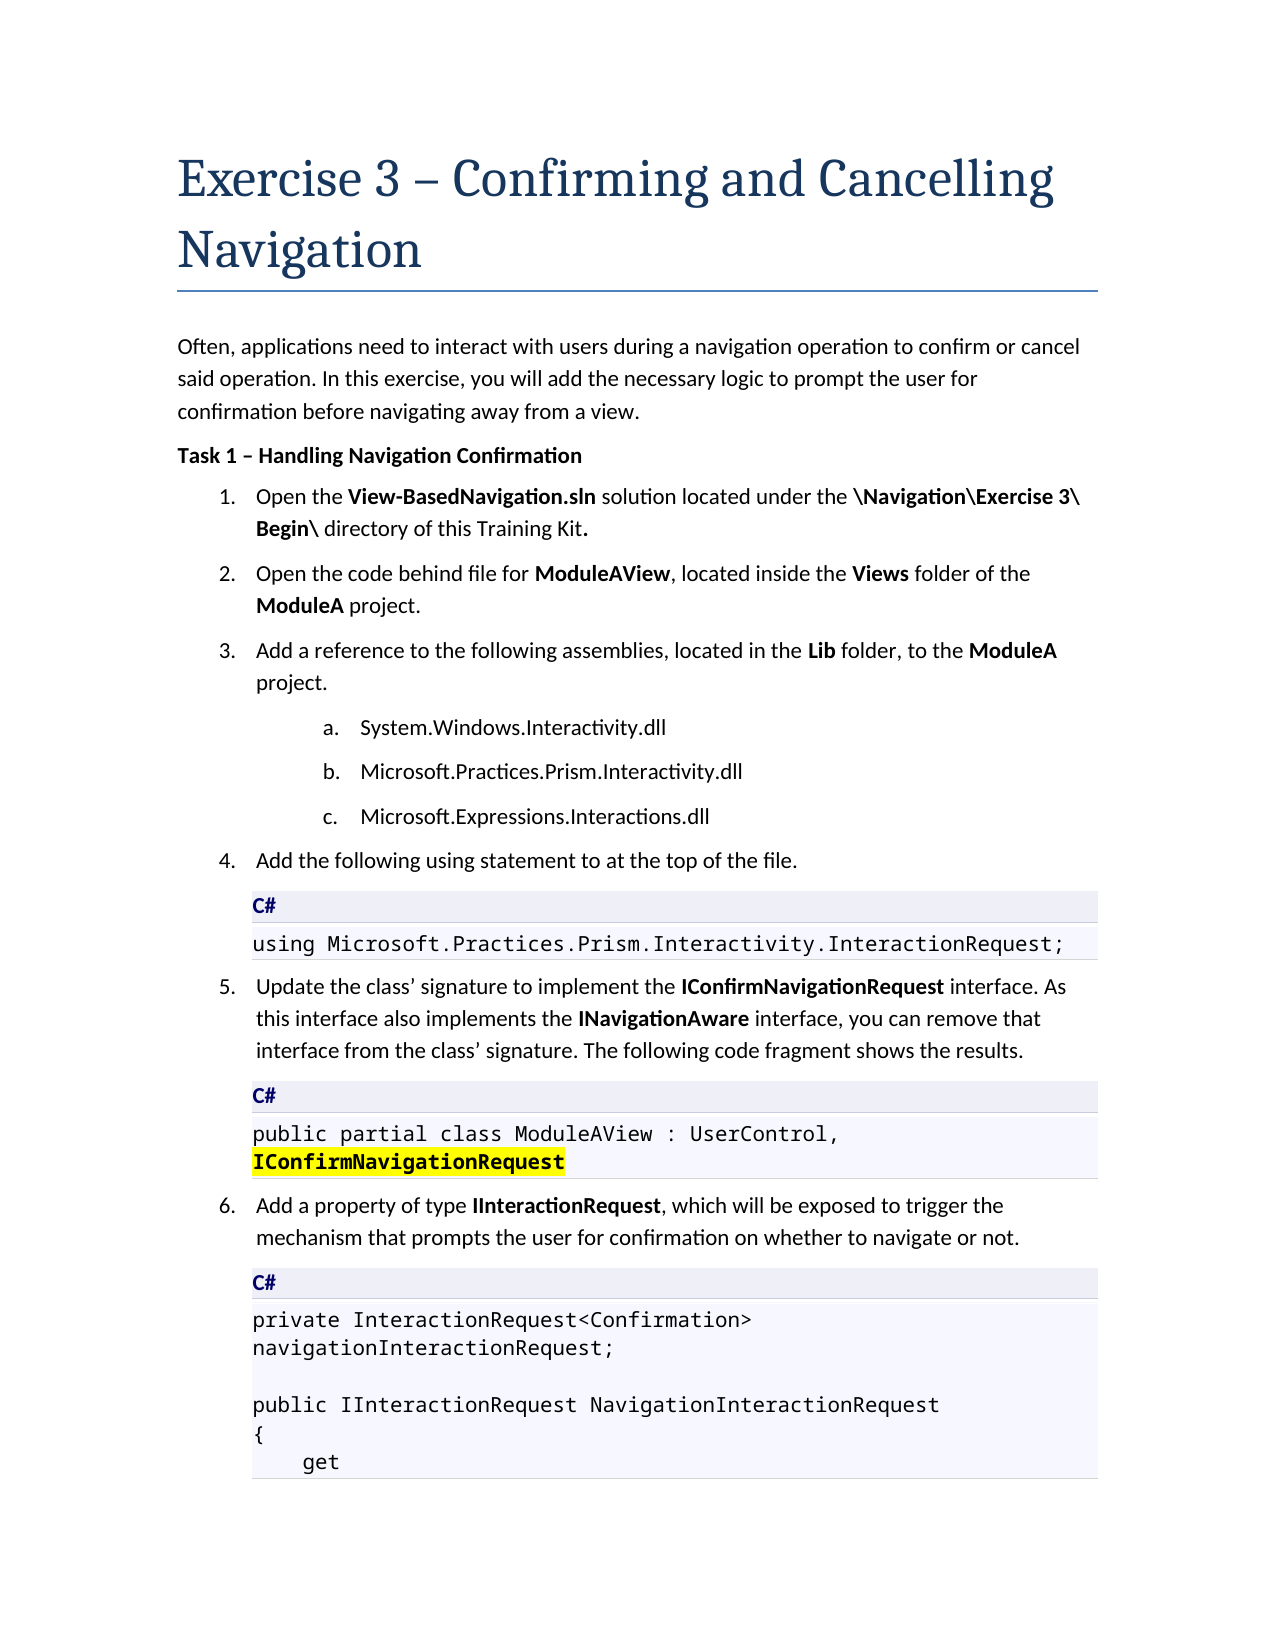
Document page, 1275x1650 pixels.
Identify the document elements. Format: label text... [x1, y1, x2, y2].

list Add the following using statement to at the top of the file. [218, 847, 1098, 875]
text using Microsoft.Practices.Prism.Interactivity.InteractionRequest; [252, 927, 1098, 959]
list Update the class’ signature to implement the IConfirmNavigationRequest interface. As this interface also implements the INavigationAware interface, you can remove that interface from the class’ signature. The following code fragment shows the results. [218, 972, 1098, 1065]
text C# [252, 891, 1098, 922]
text get [252, 1444, 1098, 1478]
text public partial class ModuleAView : UserControl, IConfirmNavigationRequest [252, 1117, 1098, 1178]
text C# [252, 1268, 1098, 1298]
text C# [252, 1081, 1098, 1112]
list Add a reference to the following assemblies, located in the Lib folder, to the ModuleA project. [218, 636, 1098, 696]
list Add a property of type IInteractionRequest, which will be exposed to trigger the mechanism that prompts the user for confirmation on whether to navigate or not. [218, 1191, 1098, 1251]
list Open the code behind file for ModuleAView, located inside the Views folder of the ModuleA project. [218, 559, 1098, 619]
list Open the View-BasedNavigation.sln solution located under the \Navigation\Exercise 3\Begin\ directory of this Training Kit. [218, 482, 1098, 542]
text Often, applications need to interact with users during a navigation operation to confirm or cancel said operation. In this exercise, you will add the necessary logic to prompt the user for confirmation before navigating away from a view. [177, 332, 1098, 425]
text private InteractionRequest<Confirmation> navigationInteractionRequest; [252, 1304, 1098, 1359]
list Microsoft.Practices.Prism.Interactivity.dll [323, 757, 1098, 785]
text public IInteractionRequest NavigationInteractionRequest [252, 1388, 1098, 1416]
text { [252, 1416, 1098, 1444]
text Task 1 – Handling Navigation Confirmation [177, 441, 1098, 469]
list System.Windows.Interactivity.dll [323, 713, 1098, 741]
list Microsoft.Expressions.Interactions.dll [323, 802, 1098, 830]
